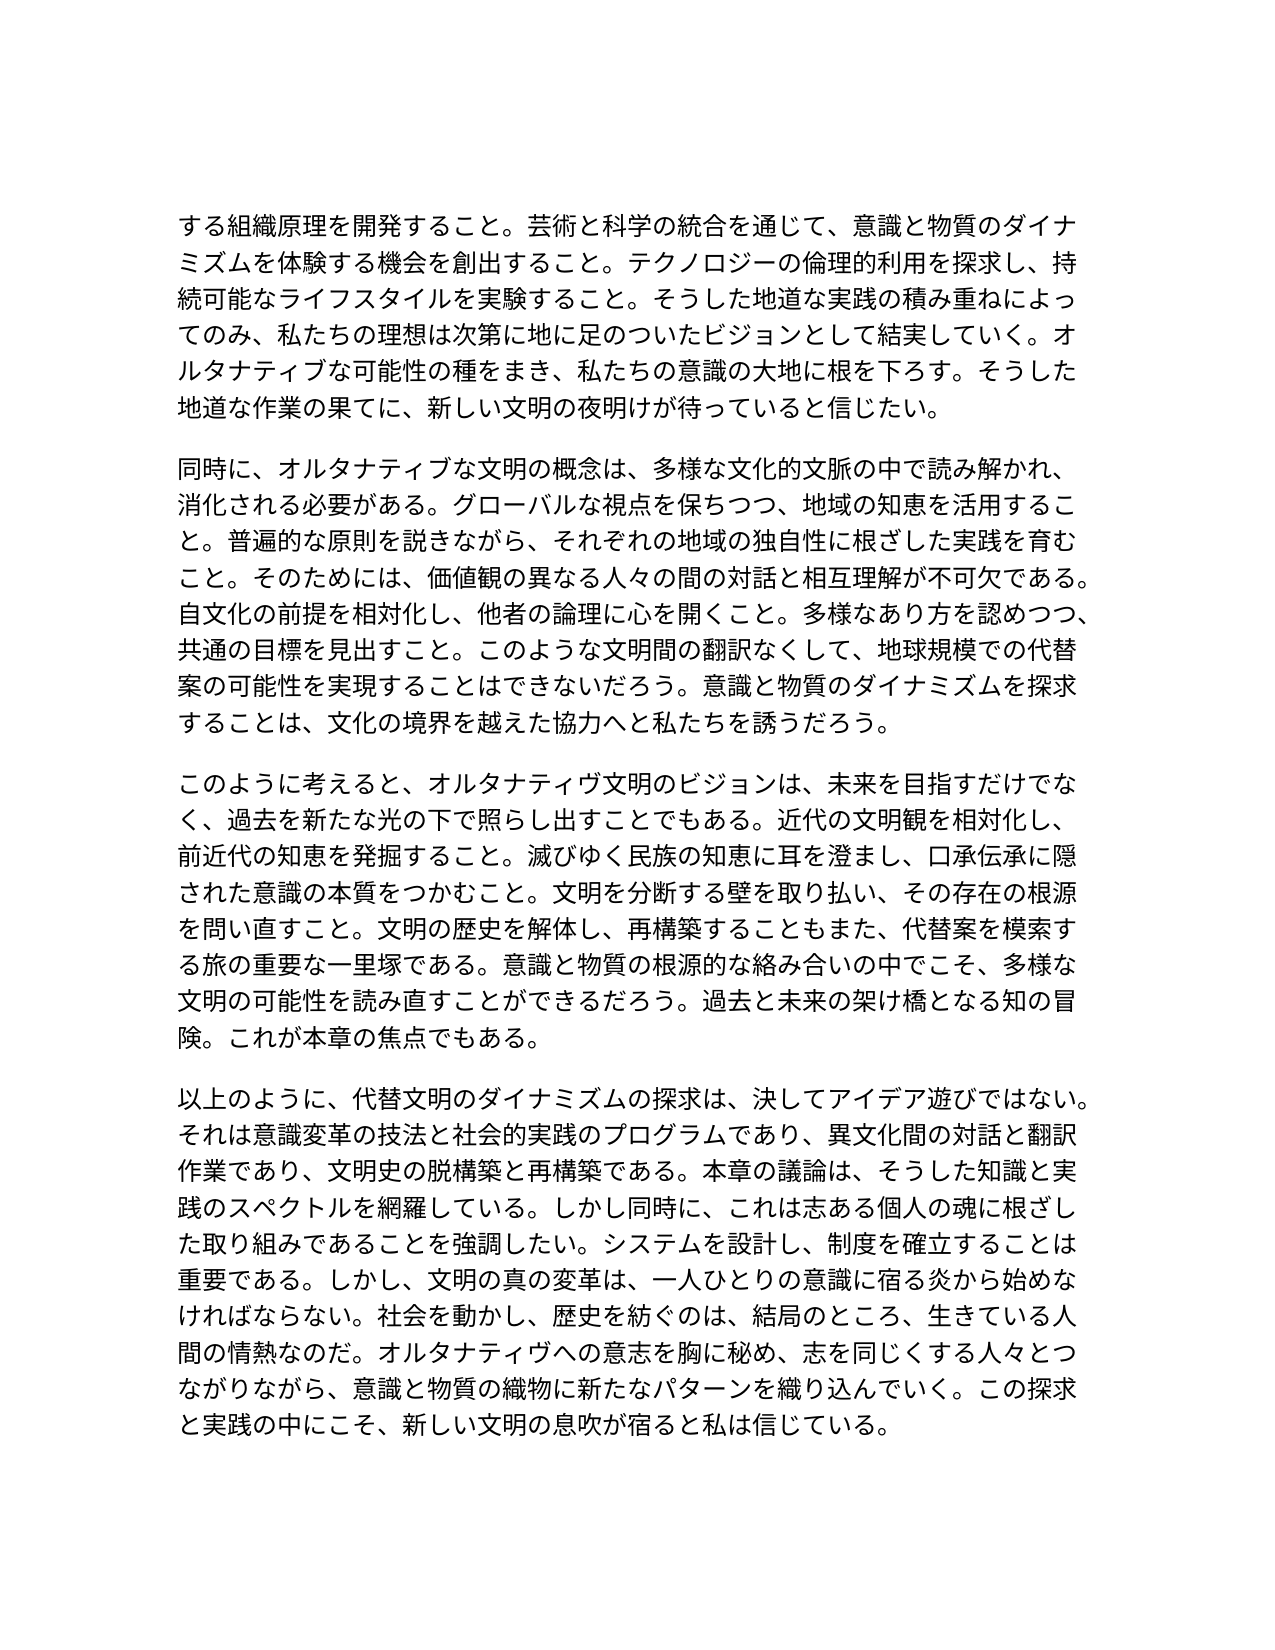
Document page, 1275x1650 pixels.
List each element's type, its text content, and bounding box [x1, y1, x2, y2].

text このように考えると、オルタナティヴ文明のビジョンは、未来を目指すだけでなく、過去を新たな光の下で照らし出すことでもある。近代の文明観を相対化し、前近代の知恵を発掘すること。滅びゆく民族の知恵に耳を澄まし、口承伝承に隠された意識の本質をつかむこと。文明を分断する壁を取り払い、その存在の根源を問い直すこと。文明の歴史を解体し、再構築することもまた、代替案を模索する旅の重要な一里塚である。意識と物質の根源的な絡み合いの中でこそ、多様な文明の可能性を読み直すことができるだろう。過去と未来の架け橋となる知の冒険。これが本章の焦点でもある。 [177, 764, 1098, 1054]
text 以上のように、代替文明のダイナミズムの探求は、決してアイデア遊びではない。それは意識変革の技法と社会的実践のプログラムであり、異文化間の対話と翻訳作業であり、文明史の脱構築と再構築である。本章の議論は、そうした知識と実践のスペクトルを網羅している。しかし同時に、これは志ある個人の魂に根ざした取り組みであることを強調したい。システムを設計し、制度を確立することは重要である。しかし、文明の真の変革は、一人ひとりの意識に宿る炎から始めなければならない。社会を動かし、歴史を紡ぐのは、結局のところ、生きている人間の情熱なのだ。オルタナティヴへの意志を胸に秘め、志を同じくする人々とつながりながら、意識と物質の織物に新たなパターンを織り込んでいく。この探求と実践の中にこそ、新しい文明の息吹が宿ると私は信じている。 [177, 1079, 1098, 1442]
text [177, 207, 1098, 424]
text 同時に、オルタナティブな文明の概念は、多様な文化的文脈の中で読み解かれ、消化される必要がある。グローバルな視点を保ちつつ、地域の知恵を活用すること。普遍的な原則を説きながら、それぞれの地域の独自性に根ざした実践を育むこと。そのためには、価値観の異なる人々の間の対話と相互理解が不可欠である。自文化の前提を相対化し、他者の論理に心を開くこと。多様なあり方を認めつつ、共通の目標を見出すこと。このような文明間の翻訳なくして、地球規模での代替案の可能性を実現することはできないだろう。意識と物質のダイナミズムを探求することは、文化の境界を越えた協力へと私たちを誘うだろう。 [177, 449, 1098, 739]
